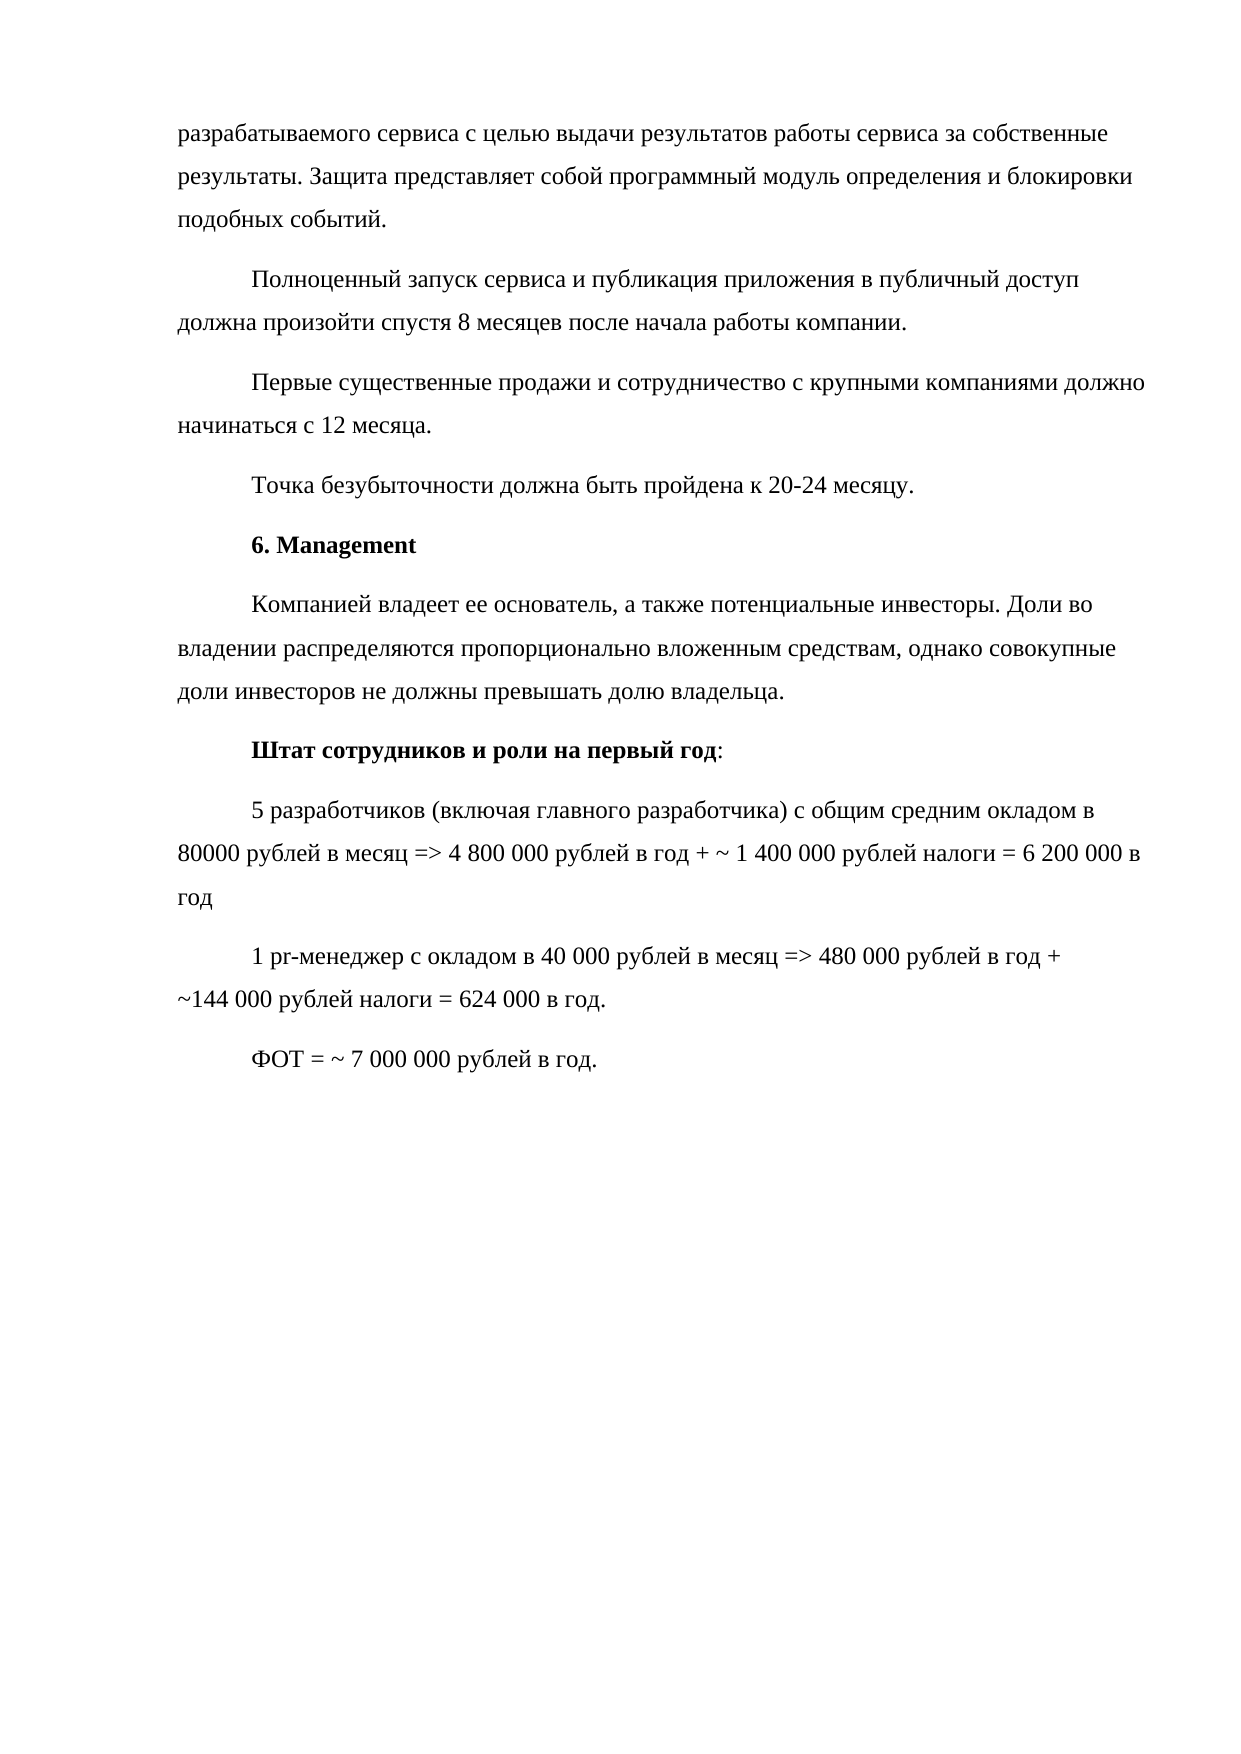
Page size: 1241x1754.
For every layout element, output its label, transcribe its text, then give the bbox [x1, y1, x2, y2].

text Штат сотрудников и роли на первый год: [177, 736, 1152, 764]
text 5 разработчиков (включая главного разработчика) с общим средним окладом в 80000 рублей в месяц => 4 800 000 рублей в год + ~ 1 400 000 рублей налоги = 6 200 000 в год [177, 795, 1152, 910]
text 1 pr-менеджер с окладом в 40 000 рублей в месяц => 480 000 рублей в год + ~144 000 рублей налоги = 624 000 в год. [177, 941, 1152, 1013]
text Точка безубыточности должна быть пройдена к 20-24 месяцу. [177, 470, 1152, 499]
text ФОТ = ~ 7 000 000 рублей в год. [177, 1044, 1152, 1073]
text 6. Management [177, 530, 1152, 558]
text Первые существенные продажи и сотрудничество с крупными компаниями должно начинаться с 12 месяца. [177, 367, 1152, 439]
text Полноценный запуск сервиса и публикация приложения в публичный доступ должна произойти спустя 8 месяцев после начала работы компании. [177, 264, 1152, 336]
text Компанией владеет ее основатель, а также потенциальные инвесторы. Доли во владении распределяются пропорционально вложенным средствам, однако совокупные доли инвесторов не должны превышать долю владельца. [177, 589, 1152, 704]
